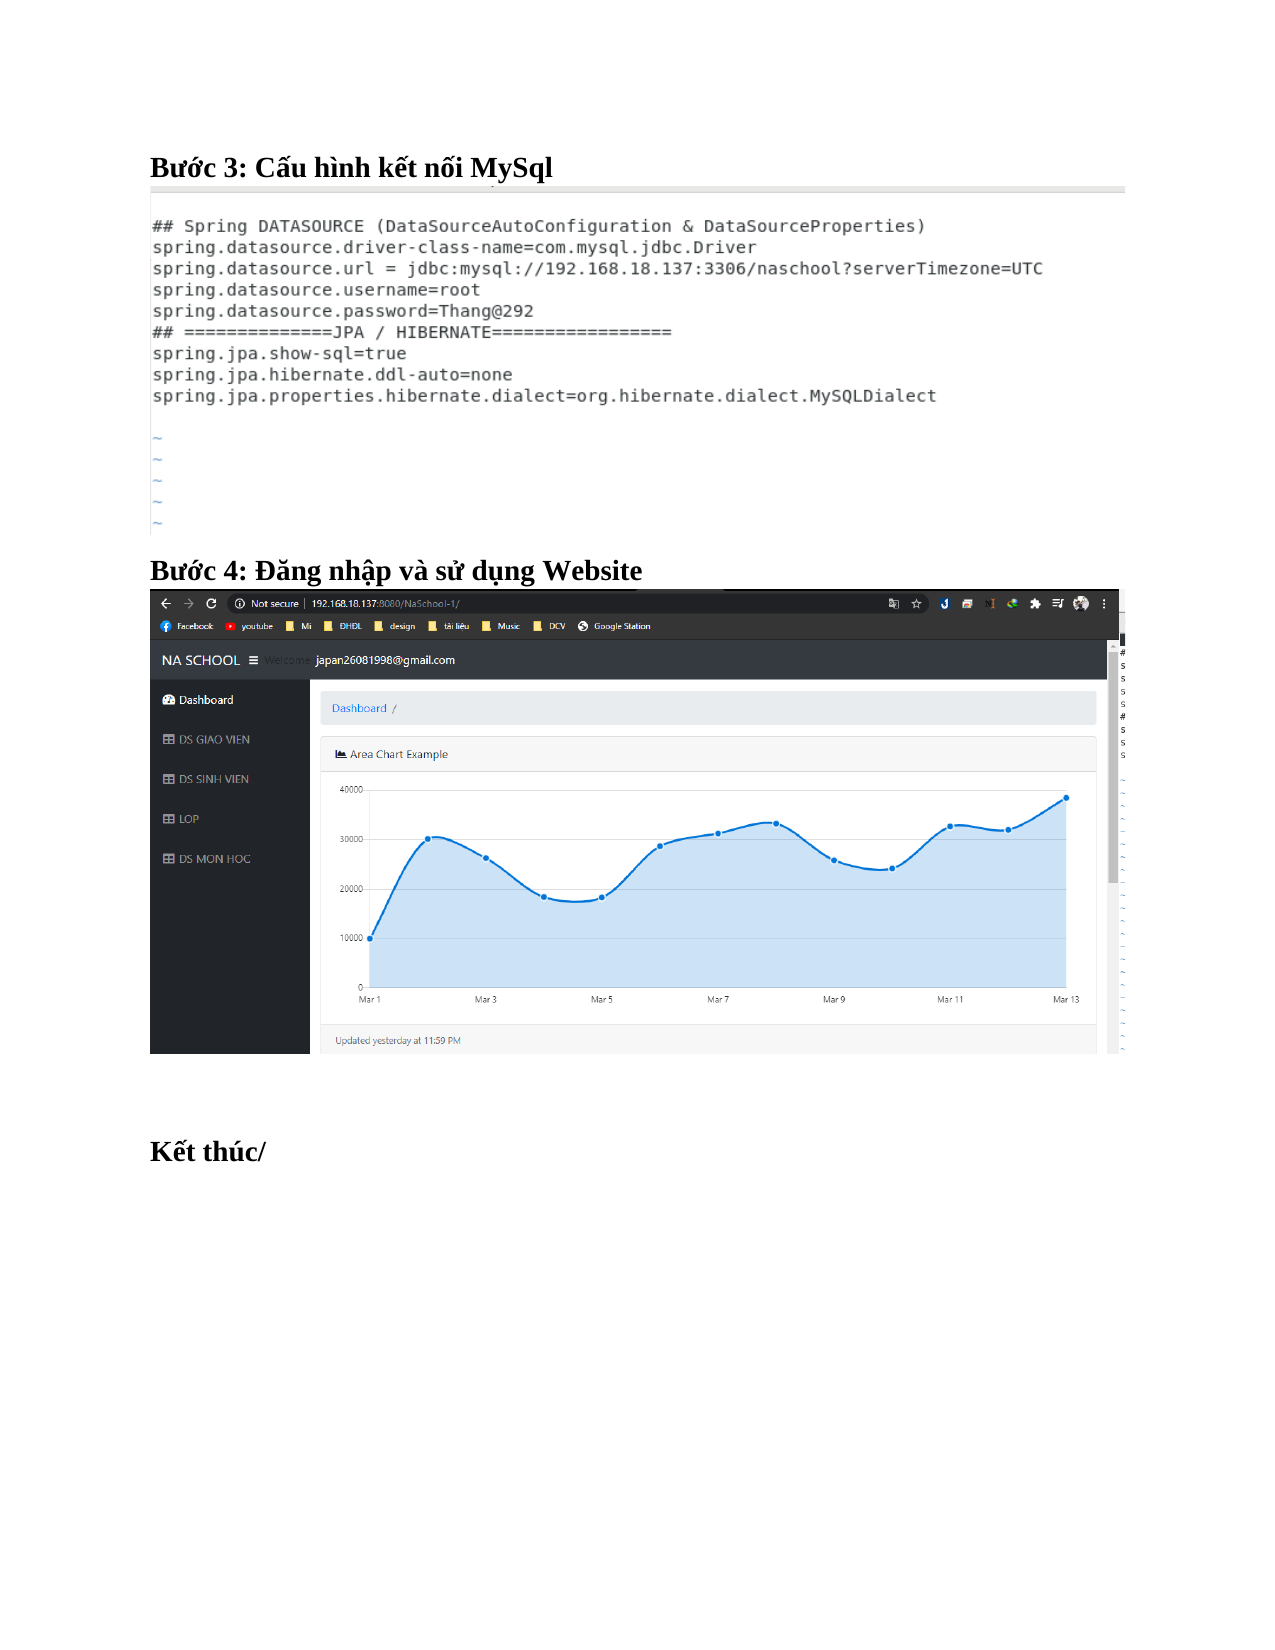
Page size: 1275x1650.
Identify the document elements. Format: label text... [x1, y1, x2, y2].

picture [150, 186, 1125, 535]
picture [150, 589, 1125, 1054]
subtitle Kết thúc/ [150, 1134, 1125, 1167]
subtitle Bước 4: Đăng nhập và sử dụng Website [150, 553, 1125, 587]
subtitle Bước 3: Cấu hình kết nối MySql [150, 150, 1125, 183]
